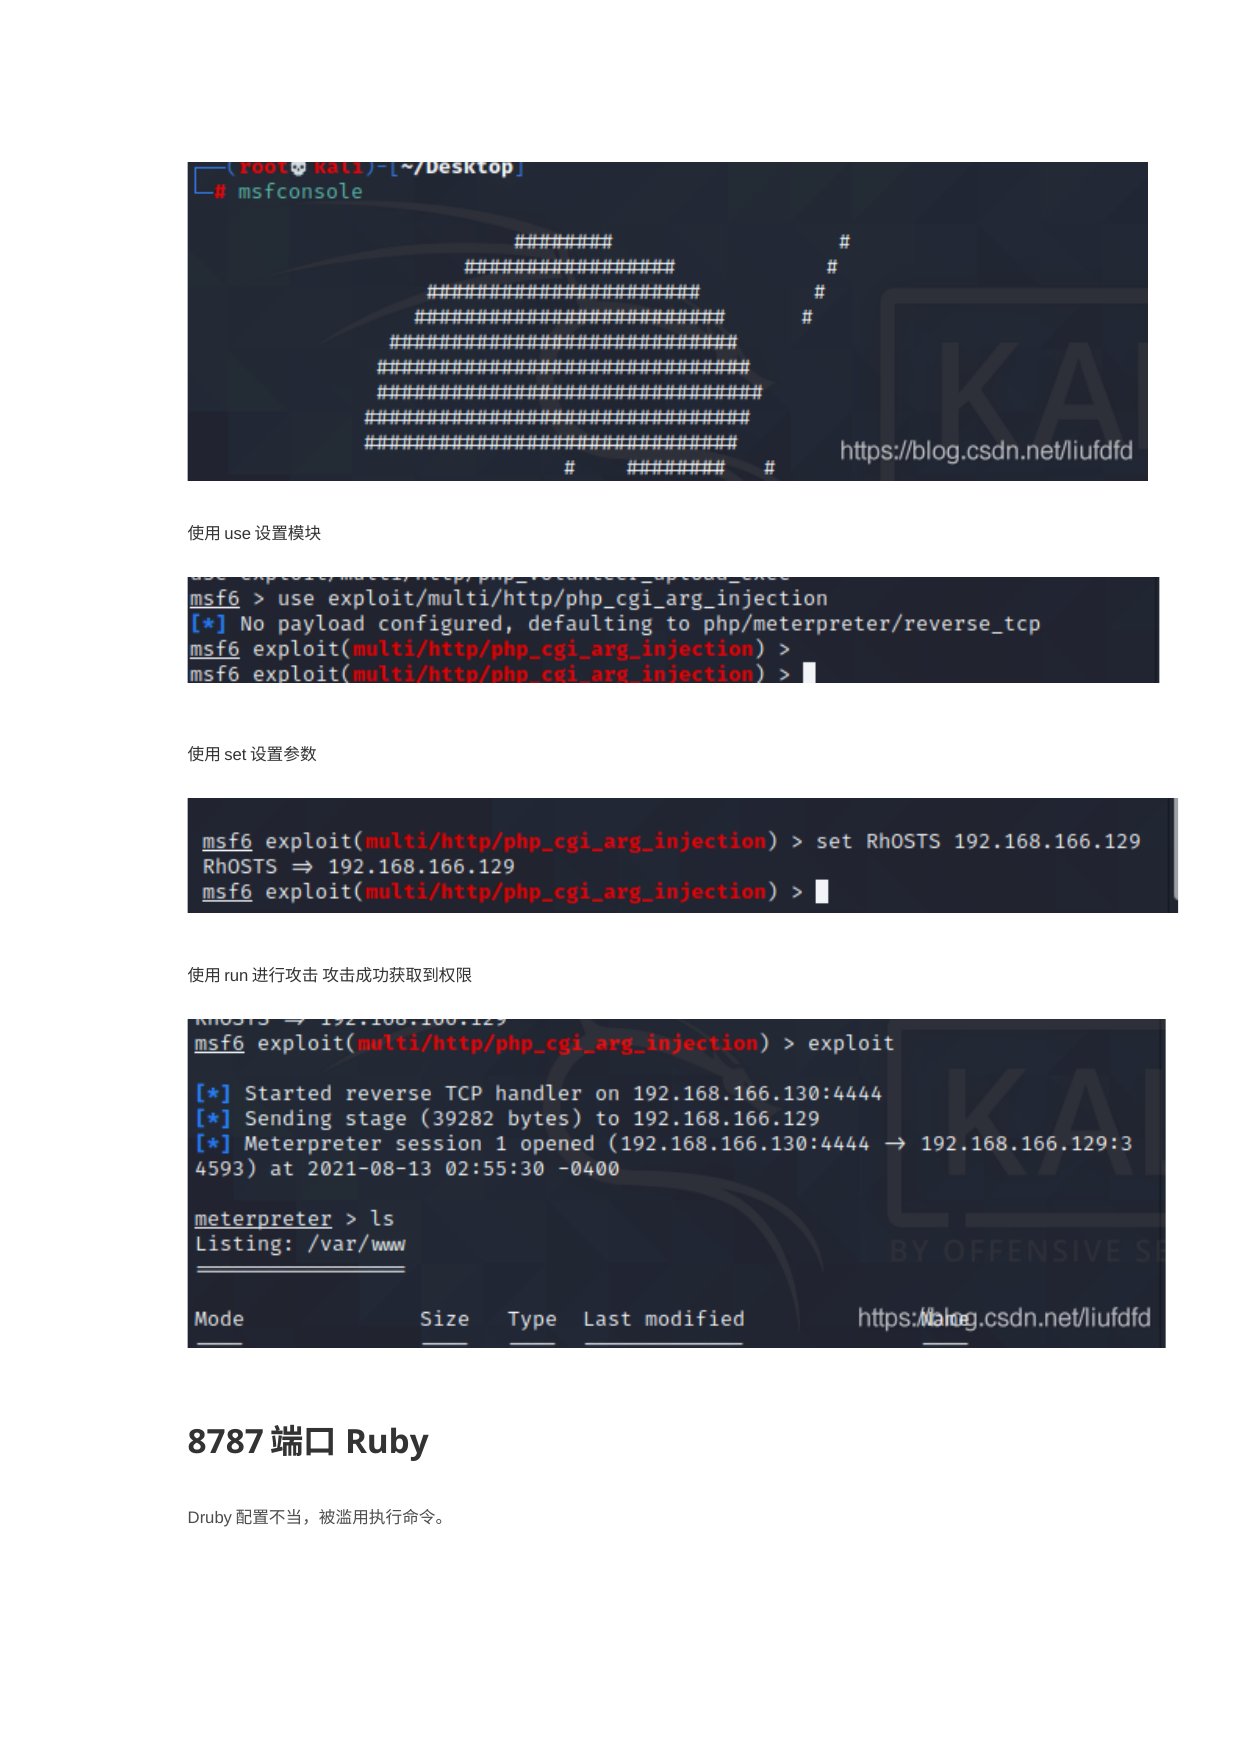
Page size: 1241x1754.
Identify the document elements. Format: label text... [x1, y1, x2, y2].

text Druby配置不当，被滥用执行命令。 [187, 1500, 1053, 1533]
text 使用use设置模块 [187, 516, 1053, 549]
picture [187, 577, 1160, 683]
picture [187, 1019, 1166, 1348]
text 8787端口 Ruby [187, 1406, 1053, 1471]
picture [187, 162, 1148, 481]
picture [187, 798, 1179, 913]
text 使用set设置参数 [187, 737, 1053, 769]
text 使用run进行攻击 攻击成功获取到权限 [187, 958, 1053, 990]
